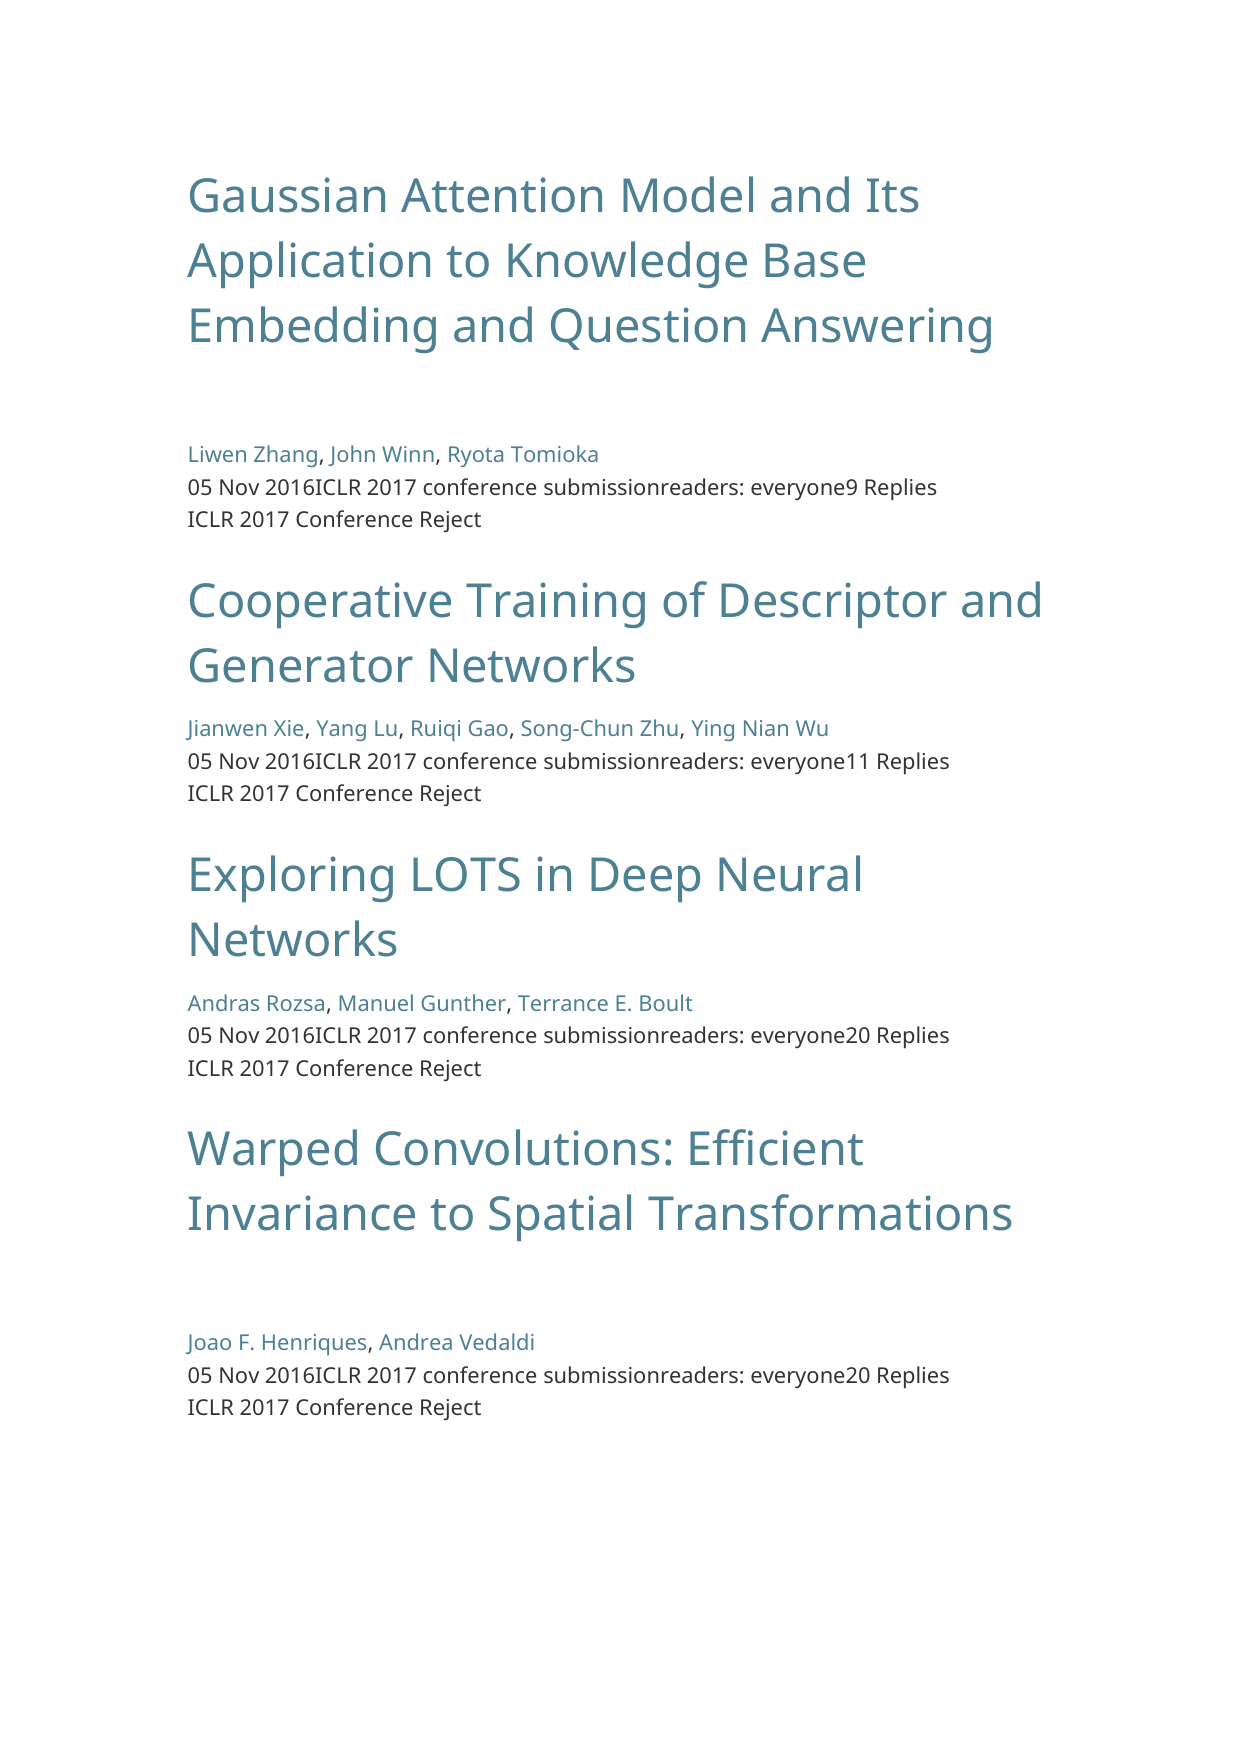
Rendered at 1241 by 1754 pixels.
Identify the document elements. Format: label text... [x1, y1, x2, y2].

text ‎05‎ ‎Nov‎ ‎2016ICLR 2017 conference submissionreaders: everyone11 Replies [187, 744, 1053, 777]
text ‎05‎ ‎Nov‎ ‎2016ICLR 2017 conference submissionreaders: everyone20 Replies [187, 1019, 1053, 1051]
text ICLR 2017 Conference Reject [187, 777, 1053, 809]
text ‎05‎ ‎Nov‎ ‎2016ICLR 2017 conference submissionreaders: everyone9 Replies [187, 470, 1053, 503]
text Gaussian Attention Model and Its Application to Knowledge Base Embedding and Question Answering [187, 162, 1053, 422]
text ICLR 2017 Conference Reject [187, 1391, 1053, 1423]
text Cooperative Training of Descriptor and Generator Networks [187, 566, 1053, 696]
text Andras Rozsa, Manuel Gunther, Terrance E. Boult [187, 986, 1053, 1019]
text ICLR 2017 Conference Reject [187, 503, 1053, 535]
text Joao F. Henriques, Andrea Vedaldi [187, 1326, 1053, 1358]
text Warped Convolutions: Efficient Invariance to Spatial Transformations [187, 1115, 1053, 1310]
text Liwen Zhang, John Winn, Ryota Tomioka [187, 438, 1053, 470]
text Jianwen Xie, Yang Lu, Ruiqi Gao, Song-Chun Zhu, Ying Nian Wu [187, 712, 1053, 744]
text Exploring LOTS in Deep Neural Networks [187, 841, 1053, 971]
text ICLR 2017 Conference Reject [187, 1051, 1053, 1084]
text ‎05‎ ‎Nov‎ ‎2016ICLR 2017 conference submissionreaders: everyone20 Replies [187, 1358, 1053, 1391]
